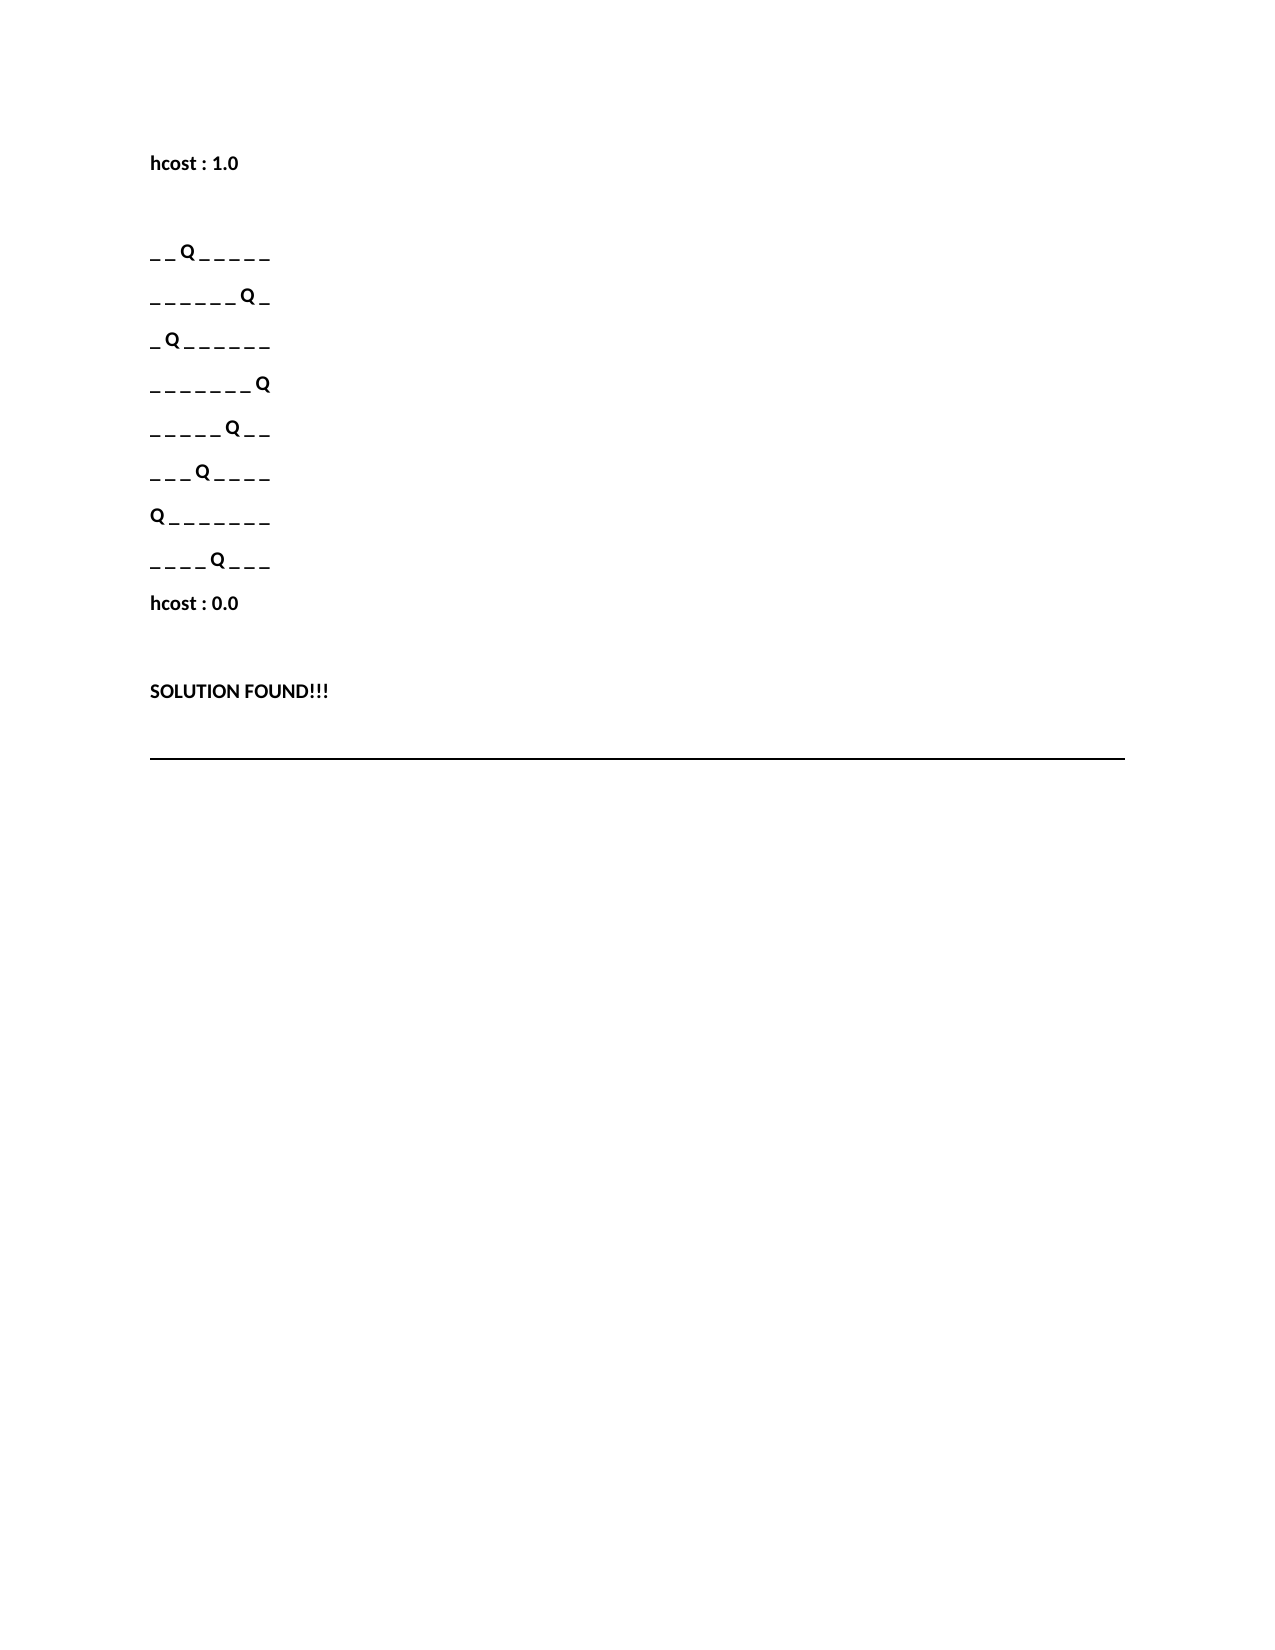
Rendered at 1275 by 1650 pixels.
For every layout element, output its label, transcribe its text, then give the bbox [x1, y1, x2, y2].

text _ _ _ Q _ _ _ _ [150, 458, 1125, 484]
text _ _ _ _ Q _ _ _ [150, 547, 1125, 572]
text _ _ _ _ _ _ _ Q [150, 370, 1125, 396]
text hcost : 0.0 [150, 591, 1125, 616]
text _ _ _ _ _ Q _ _ [150, 414, 1125, 440]
text _ _ _ _ _ _ Q _ [150, 282, 1125, 308]
text _ Q _ _ _ _ _ _ [150, 326, 1125, 352]
text _ _ Q _ _ _ _ _ [150, 238, 1125, 263]
text hcost : 1.0 [150, 150, 1125, 175]
text SOLUTION FOUND!!! [150, 679, 1125, 704]
text Q _ _ _ _ _ _ _ [150, 502, 1125, 528]
